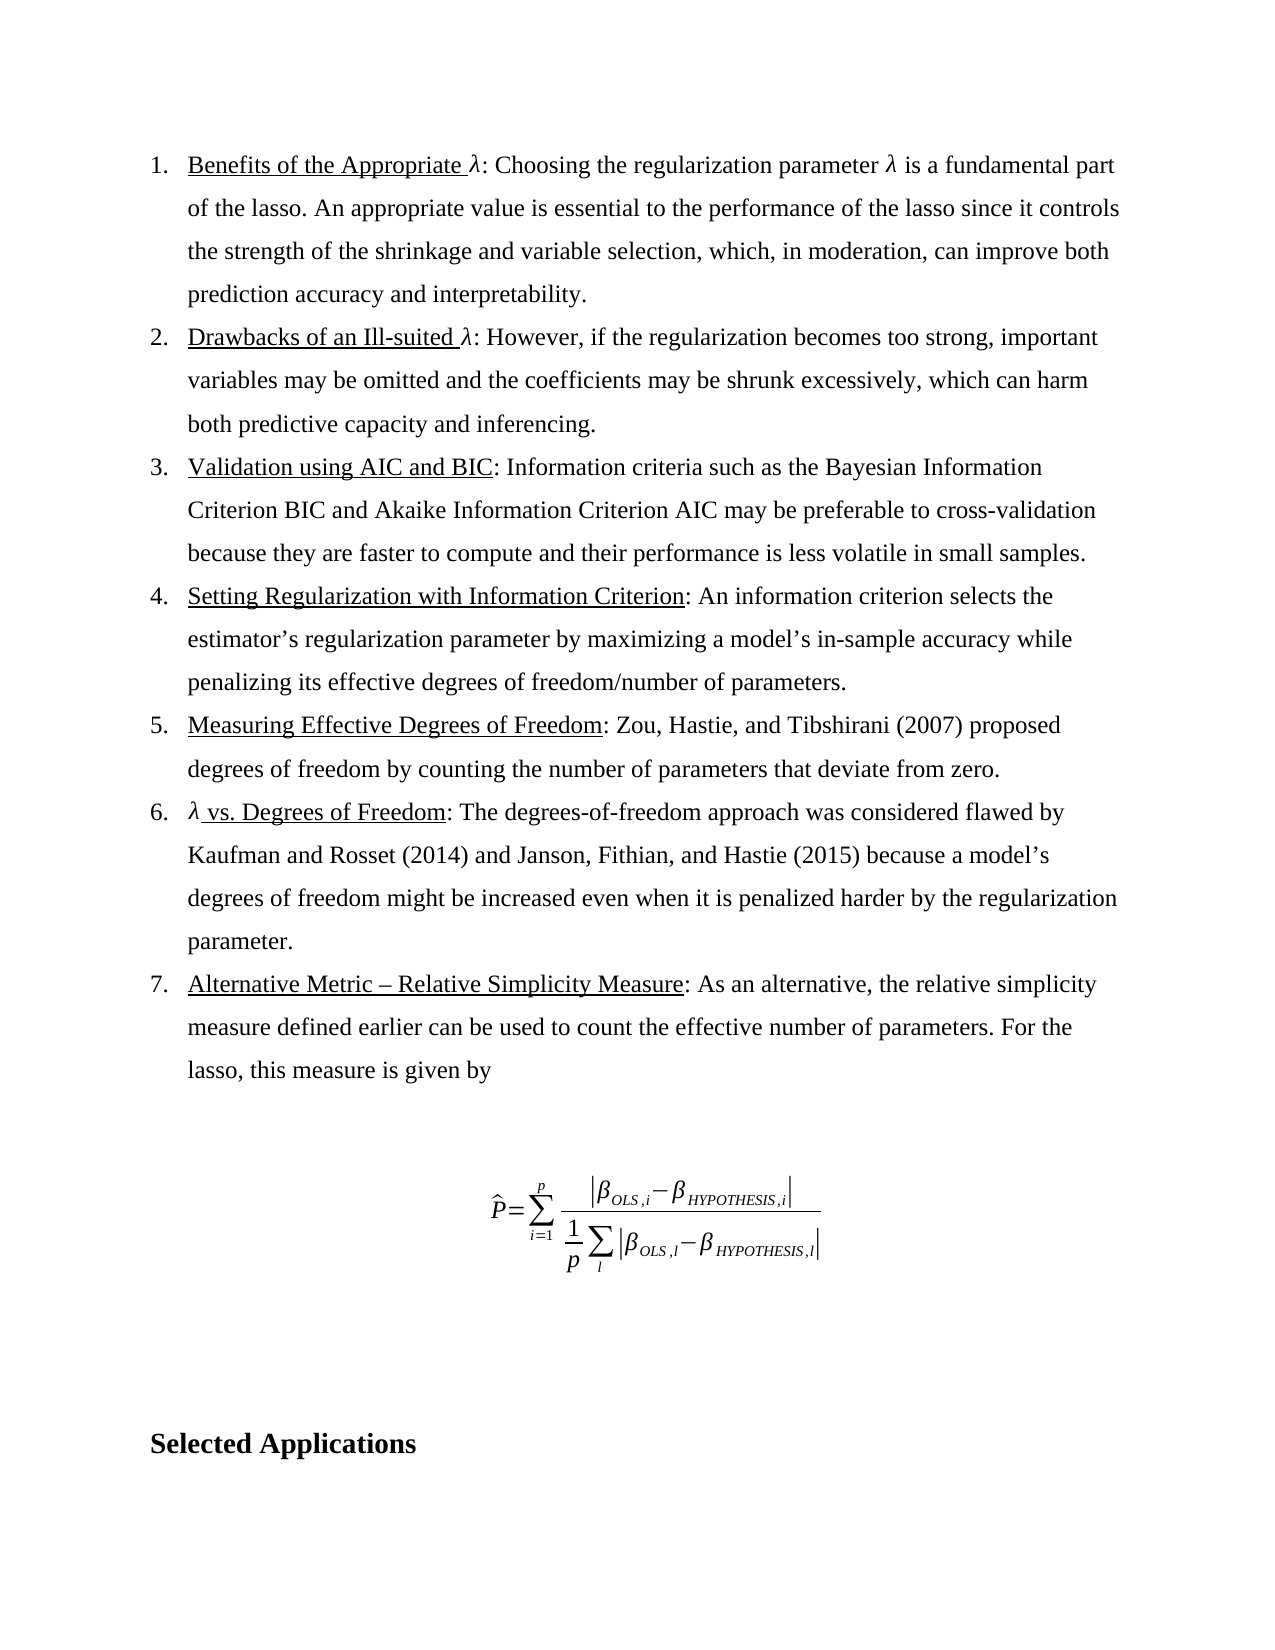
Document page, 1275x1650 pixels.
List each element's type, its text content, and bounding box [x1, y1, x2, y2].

list Validation using AIC and BIC: Information criteria such as the Bayesian Information Criterion BIC and Akaike Information Criterion AIC may be preferable to cross-validation because they are faster to compute and their performance is less volatile in small samples. [150, 452, 1125, 567]
list Measuring Effective Degrees of Freedom: Zou, Hastie, and Tibshirani (2007) proposed degrees of freedom by counting the number of parameters that deviate from zero. [150, 711, 1125, 782]
list Drawbacks of an Ill-suited : However, if the regularization becomes too strong, important variables may be omitted and the coefficients may be shrunk excessively, which can harm both predictive capacity and inferencing. [150, 322, 1125, 437]
list Alternative Metric – Relative Simplicity Measure: As an alternative, the relative simplicity measure defined earlier can be used to count the effective number of parameters. For the lasso, this measure is given by [150, 969, 1125, 1084]
list Benefits of the Appropriate : Choosing the regularization parameter is a fundamental part of the lasso. An appropriate value is essential to the performance of the lasso since it controls the strength of the shrinkage and variable selection, which, in moderation, can improve both prediction accuracy and interpretability. [150, 150, 1125, 308]
list vs. Degrees of Freedom: The degrees-of-freedom approach was considered flawed by Kaufman and Rosset (2014) and Janson, Fithian, and Hastie (2015) because a model’s degrees of freedom might be increased even when it is penalized harder by the regularization parameter. [150, 797, 1125, 955]
list Setting Regularization with Information Criterion: An information criterion selects the estimator’s regularization parameter by maximizing a model’s in-sample accuracy while penalizing its effective degrees of freedom/number of parameters. [150, 581, 1125, 696]
text Selected Applications [150, 1426, 1125, 1459]
